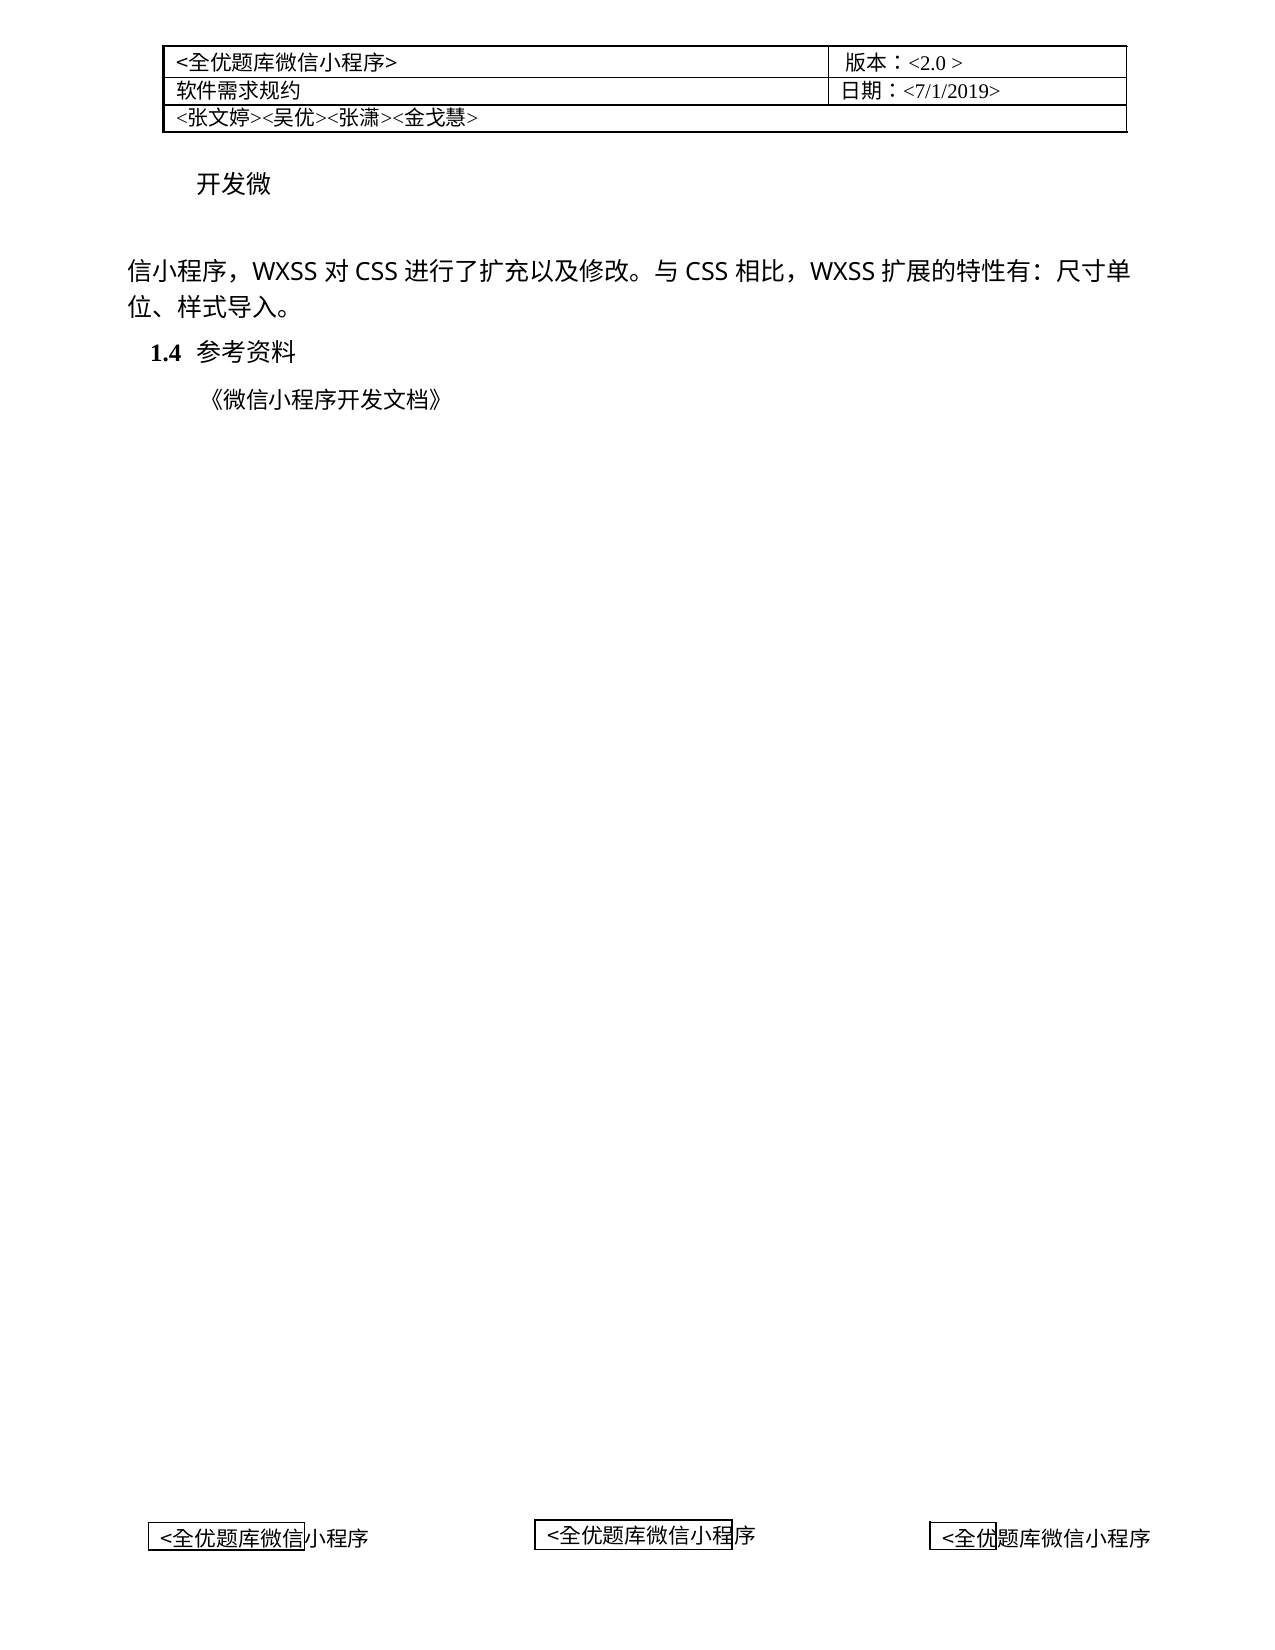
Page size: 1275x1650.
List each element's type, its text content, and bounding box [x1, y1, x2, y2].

text 信小程序，WXSS 对 CSS 进行了扩充以及修改。与 CSS 相比，WXSS 扩展的特性有：尺寸单位、样式导入。 [127, 251, 1148, 324]
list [196, 164, 1148, 201]
list 参考资料 [150, 332, 1148, 368]
text 《微信小程序开发文档》 [171, 368, 1148, 418]
